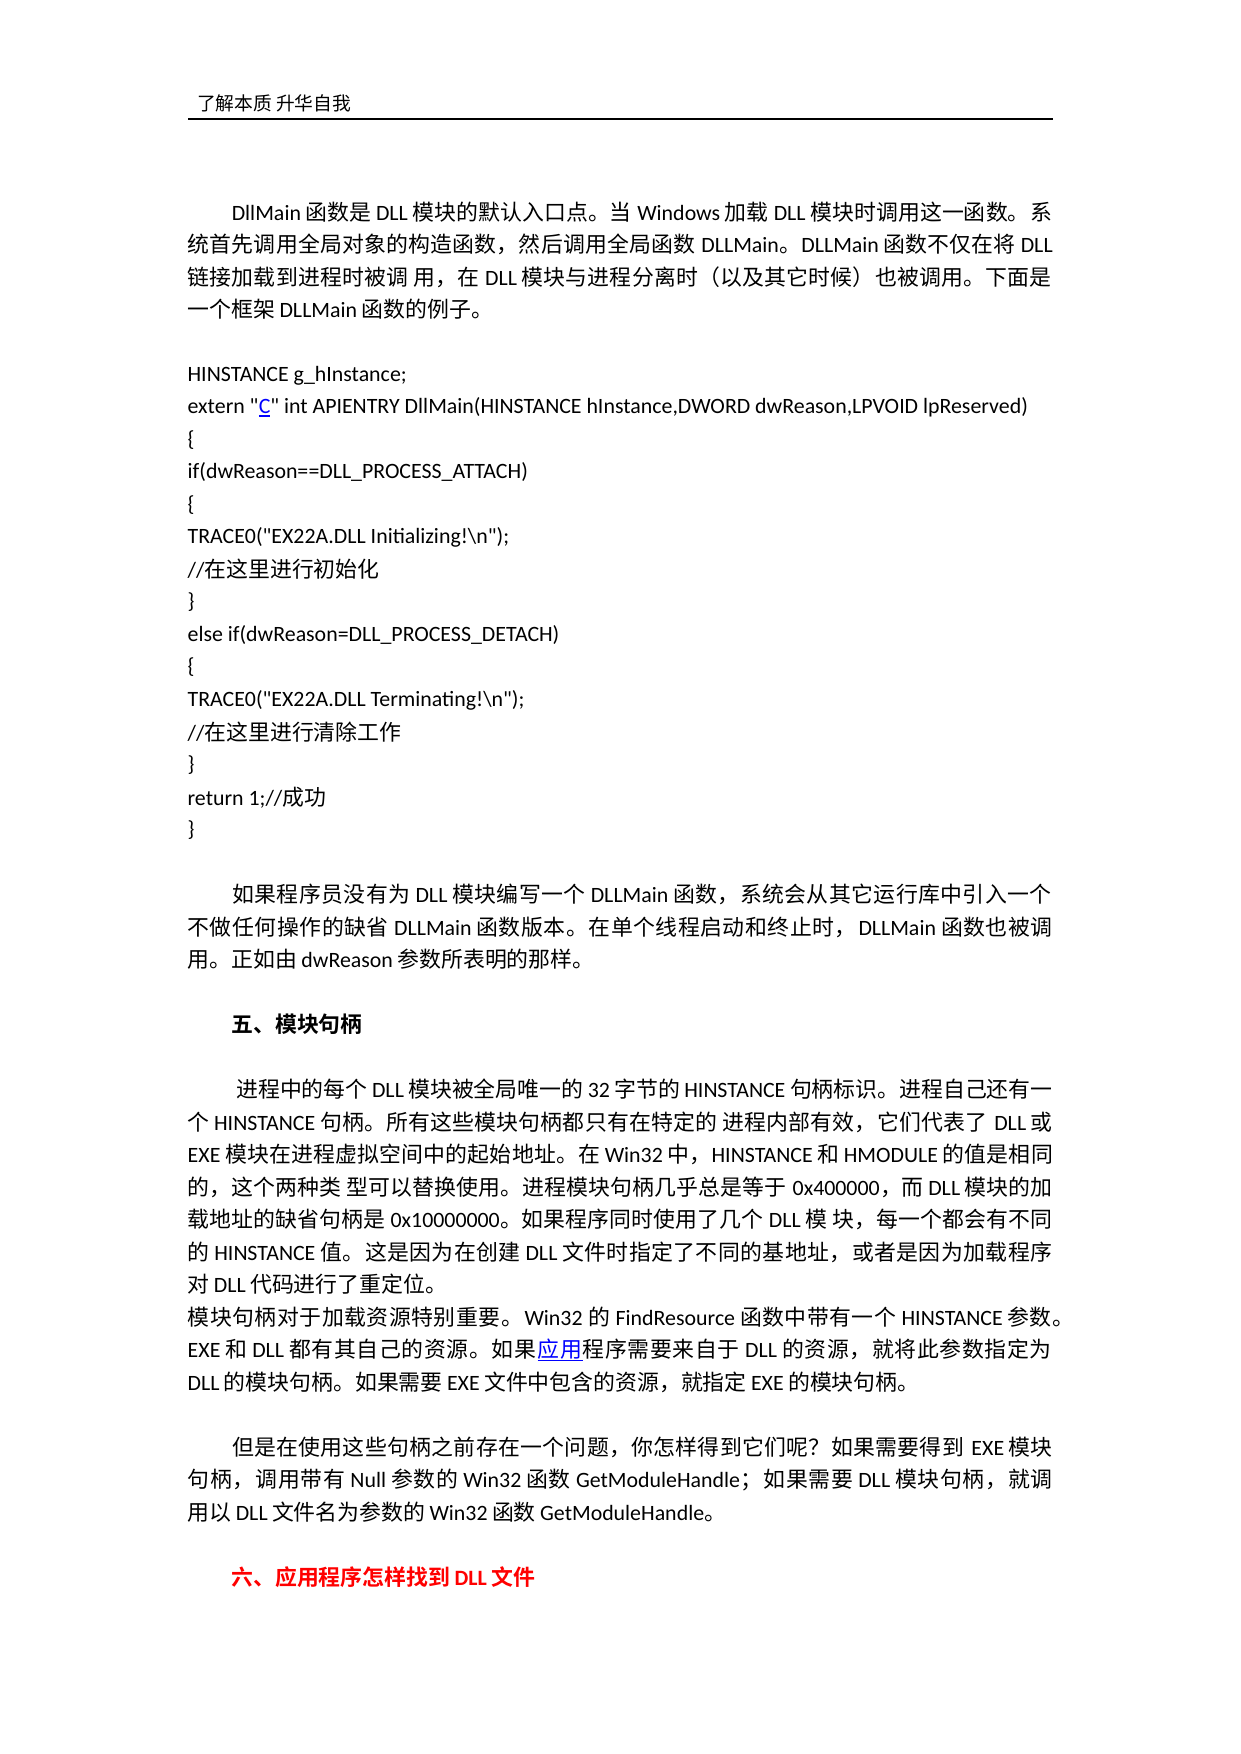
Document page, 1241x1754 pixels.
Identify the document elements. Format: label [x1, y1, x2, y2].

text [187, 162, 1053, 1592]
